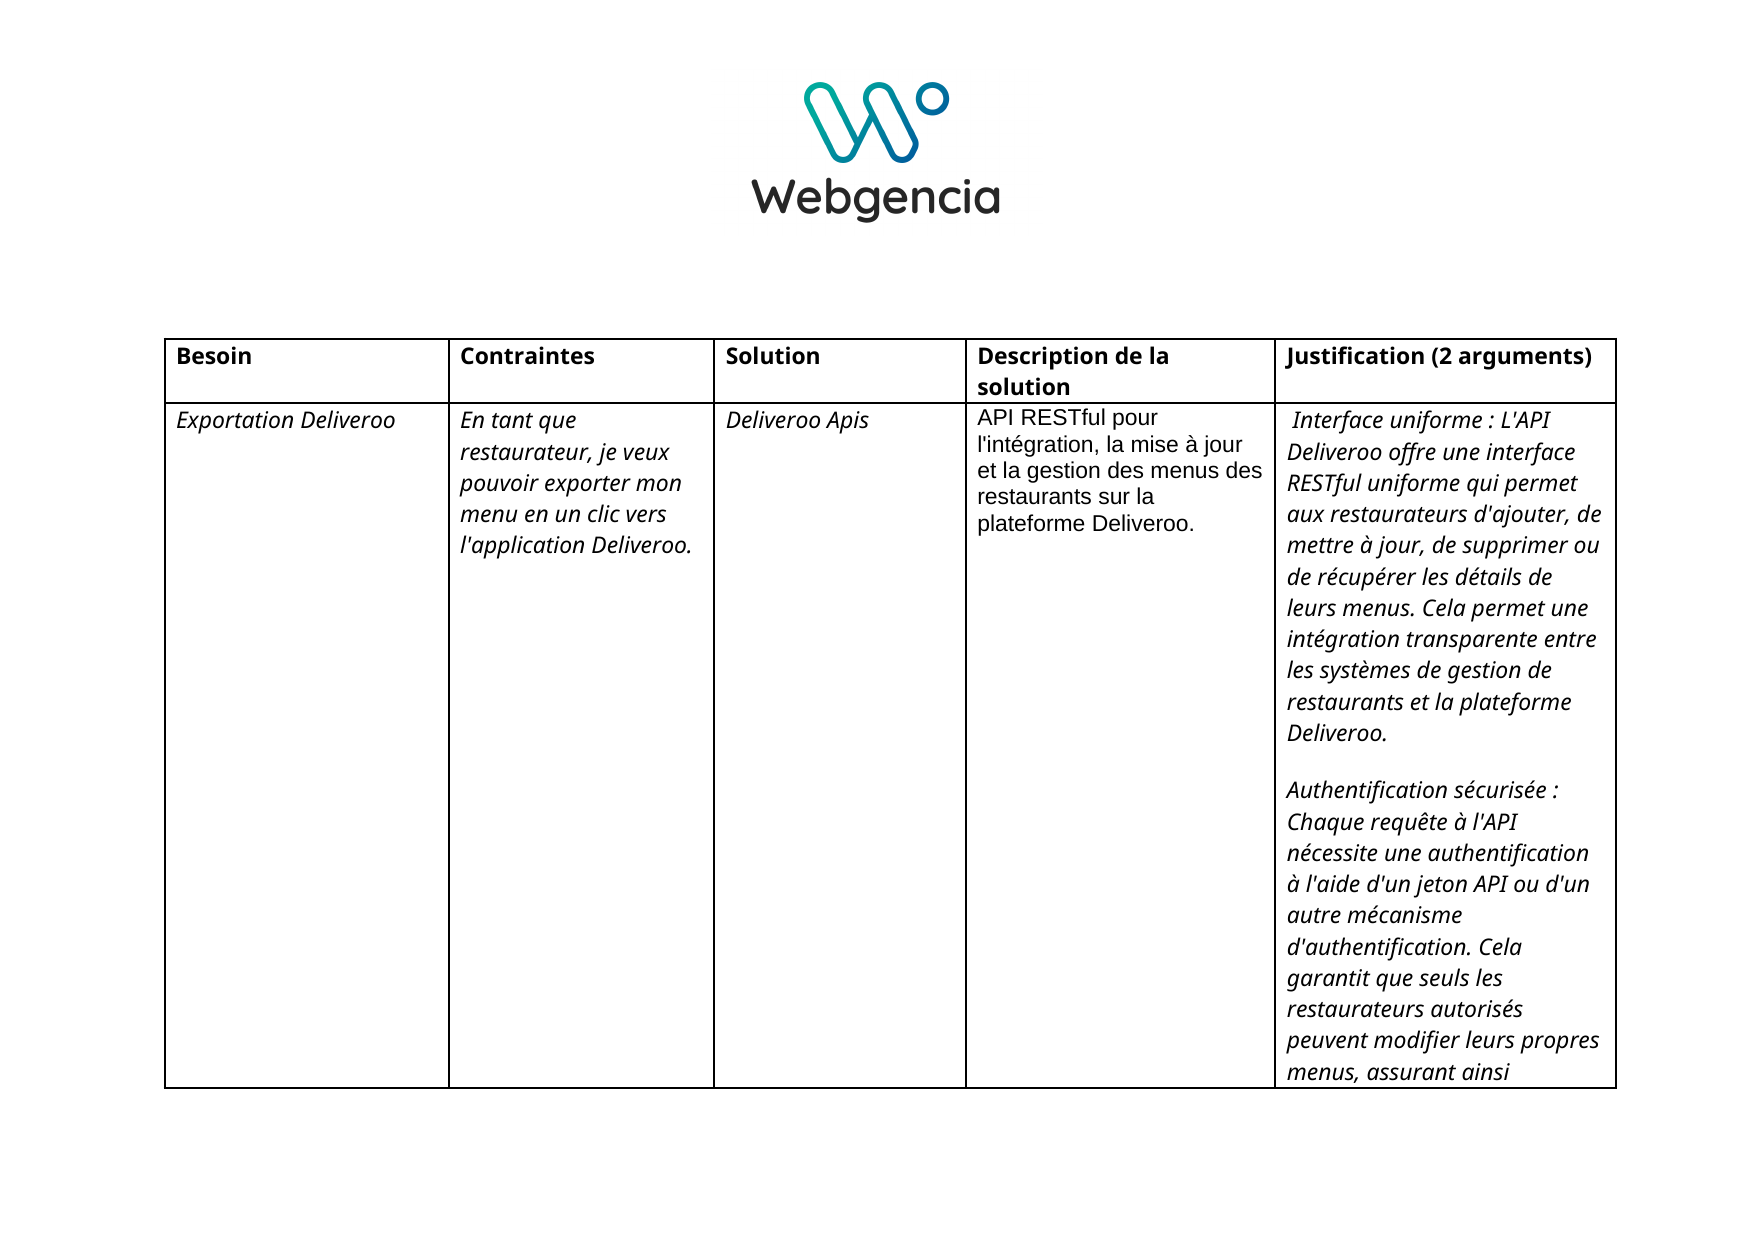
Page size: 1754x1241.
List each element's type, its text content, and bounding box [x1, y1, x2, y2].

table_header Solution [715, 340, 965, 402]
picture [710, 69, 1043, 236]
table_cell Exportation Deliveroo [166, 404, 448, 1087]
table_cell API RESTful pour l'intégration, la mise à jour et la gestion des menus des restaurants sur la plateforme Deliveroo. [967, 404, 1274, 1087]
table_cell Deliveroo Apis [715, 404, 965, 1087]
table_header Contraintes [450, 340, 713, 402]
table_cell En tant que restaurateur, je veux pouvoir exporter mon menu en un clic vers l'application Deliveroo. [450, 404, 713, 1087]
table_header Description de la solution [967, 340, 1274, 402]
table_header Besoin [166, 340, 448, 402]
table_header Justification (2 arguments) [1276, 340, 1615, 402]
